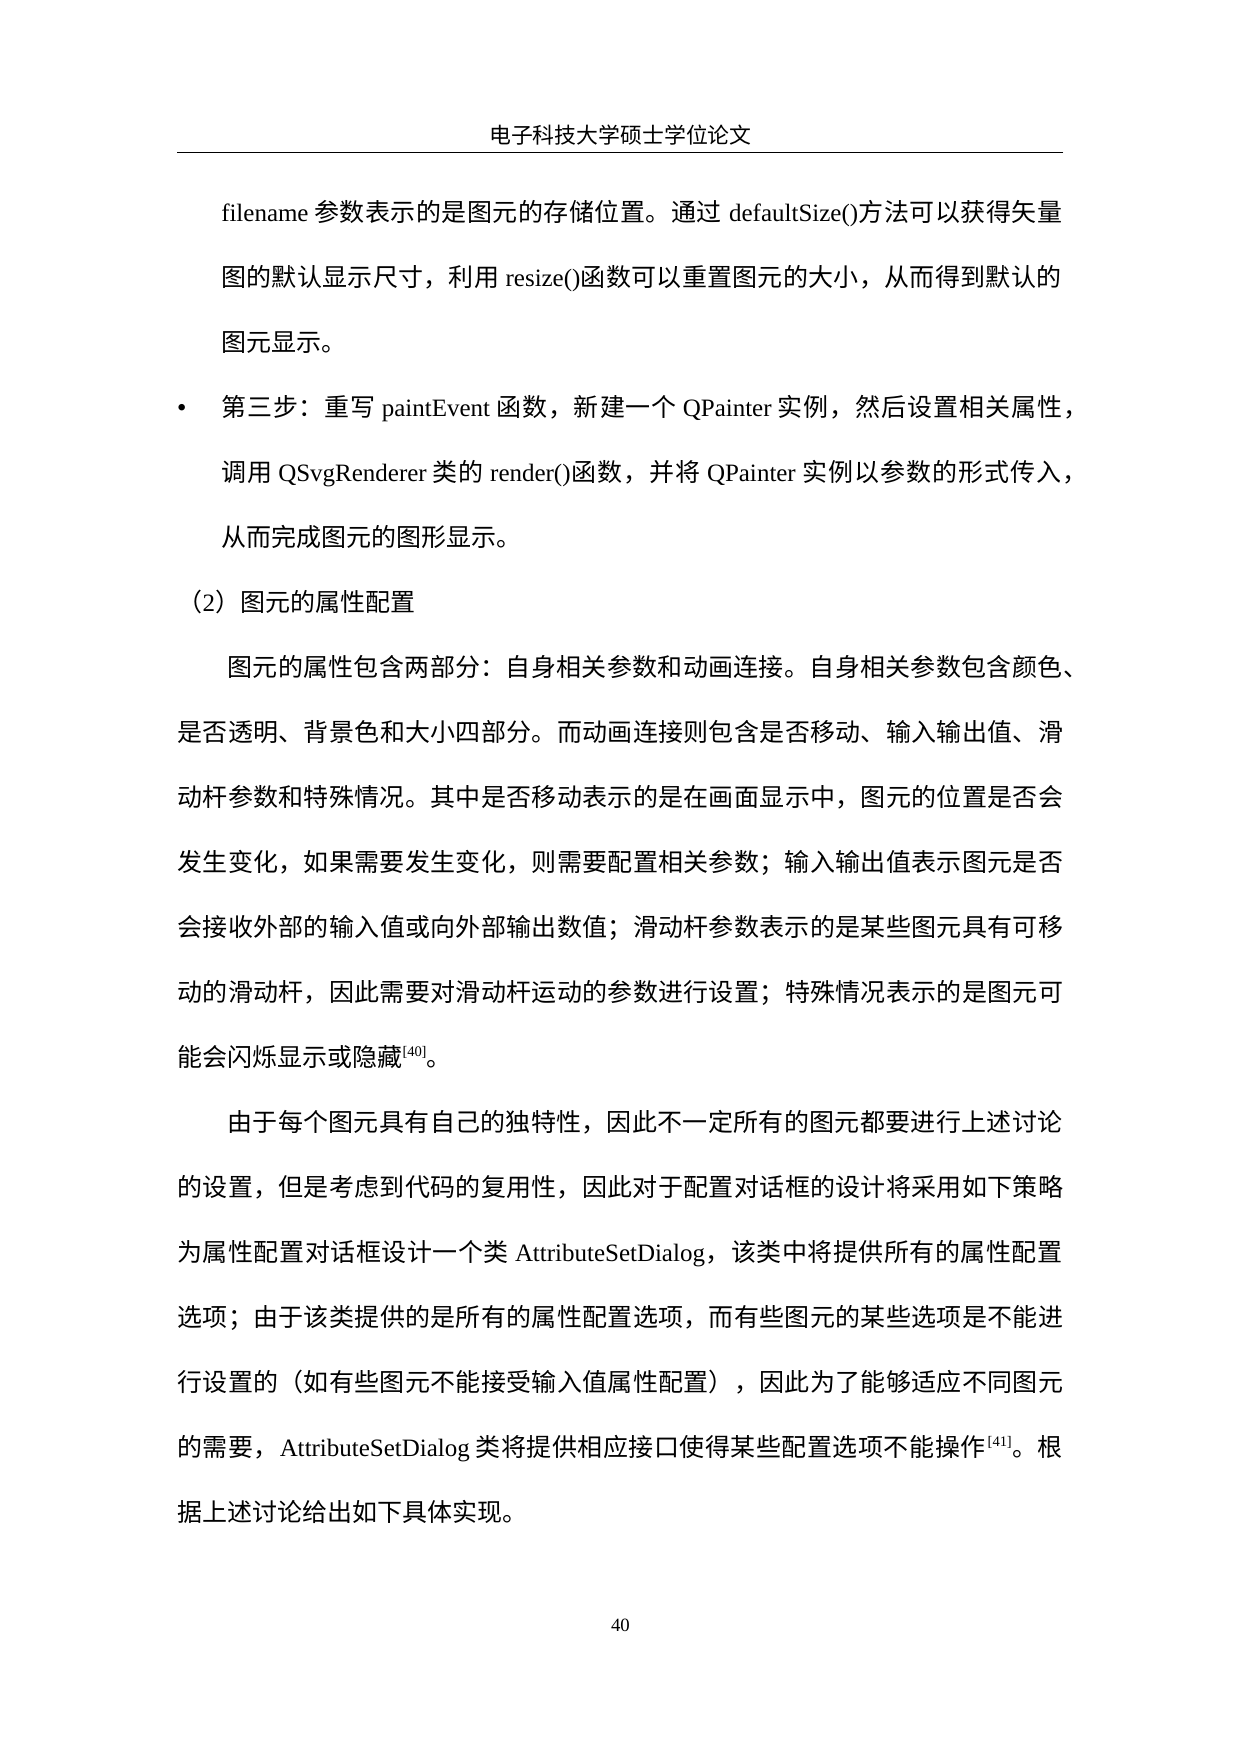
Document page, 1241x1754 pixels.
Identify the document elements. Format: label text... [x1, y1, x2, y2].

list 第三步：重写paintEvent函数，新建一个QPainter实例，然后设置相关属性，调用QSvgRenderer类的render()函数，并将QPainter实例以参数的形式传入，从而完成图元的图形显示。 [177, 373, 1063, 568]
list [177, 178, 1063, 373]
text 图元的属性包含两部分：自身相关参数和动画连接。自身相关参数包含颜色、是否透明、背景色和大小四部分。而动画连接则包含是否移动、输入输出值、滑动杆参数和特殊情况。其中是否移动表示的是在画面显示中，图元的位置是否会发生变化，如果需要发生变化，则需要配置相关参数；输入输出值表示图元是否会接收外部的输入值或向外部输出数值；滑动杆参数表示的是某些图元具有可移动的滑动杆，因此需要对滑动杆运动的参数进行设置；特殊情况表示的是图元可能会闪烁显示或隐藏[40]。 [177, 633, 1063, 1088]
text （2）图元的属性配置 [177, 568, 1063, 633]
text 由于每个图元具有自己的独特性，因此不一定所有的图元都要进行上述讨论的设置，但是考虑到代码的复用性，因此对于配置对话框的设计将采用如下策略：为属性配置对话框设计一个类AttributeSetDialog，该类中将提供所有的属性配置选项；由于该类提供的是所有的属性配置选项，而有些图元的某些选项是不能进行设置的（如有些图元不能接受输入值属性配置），因此为了能够适应不同图元的需要，AttributeSetDialog类将提供相应接口使得某些配置选项不能操作[41]。根据上述讨论给出如下具体实现。 [177, 1088, 1063, 1543]
